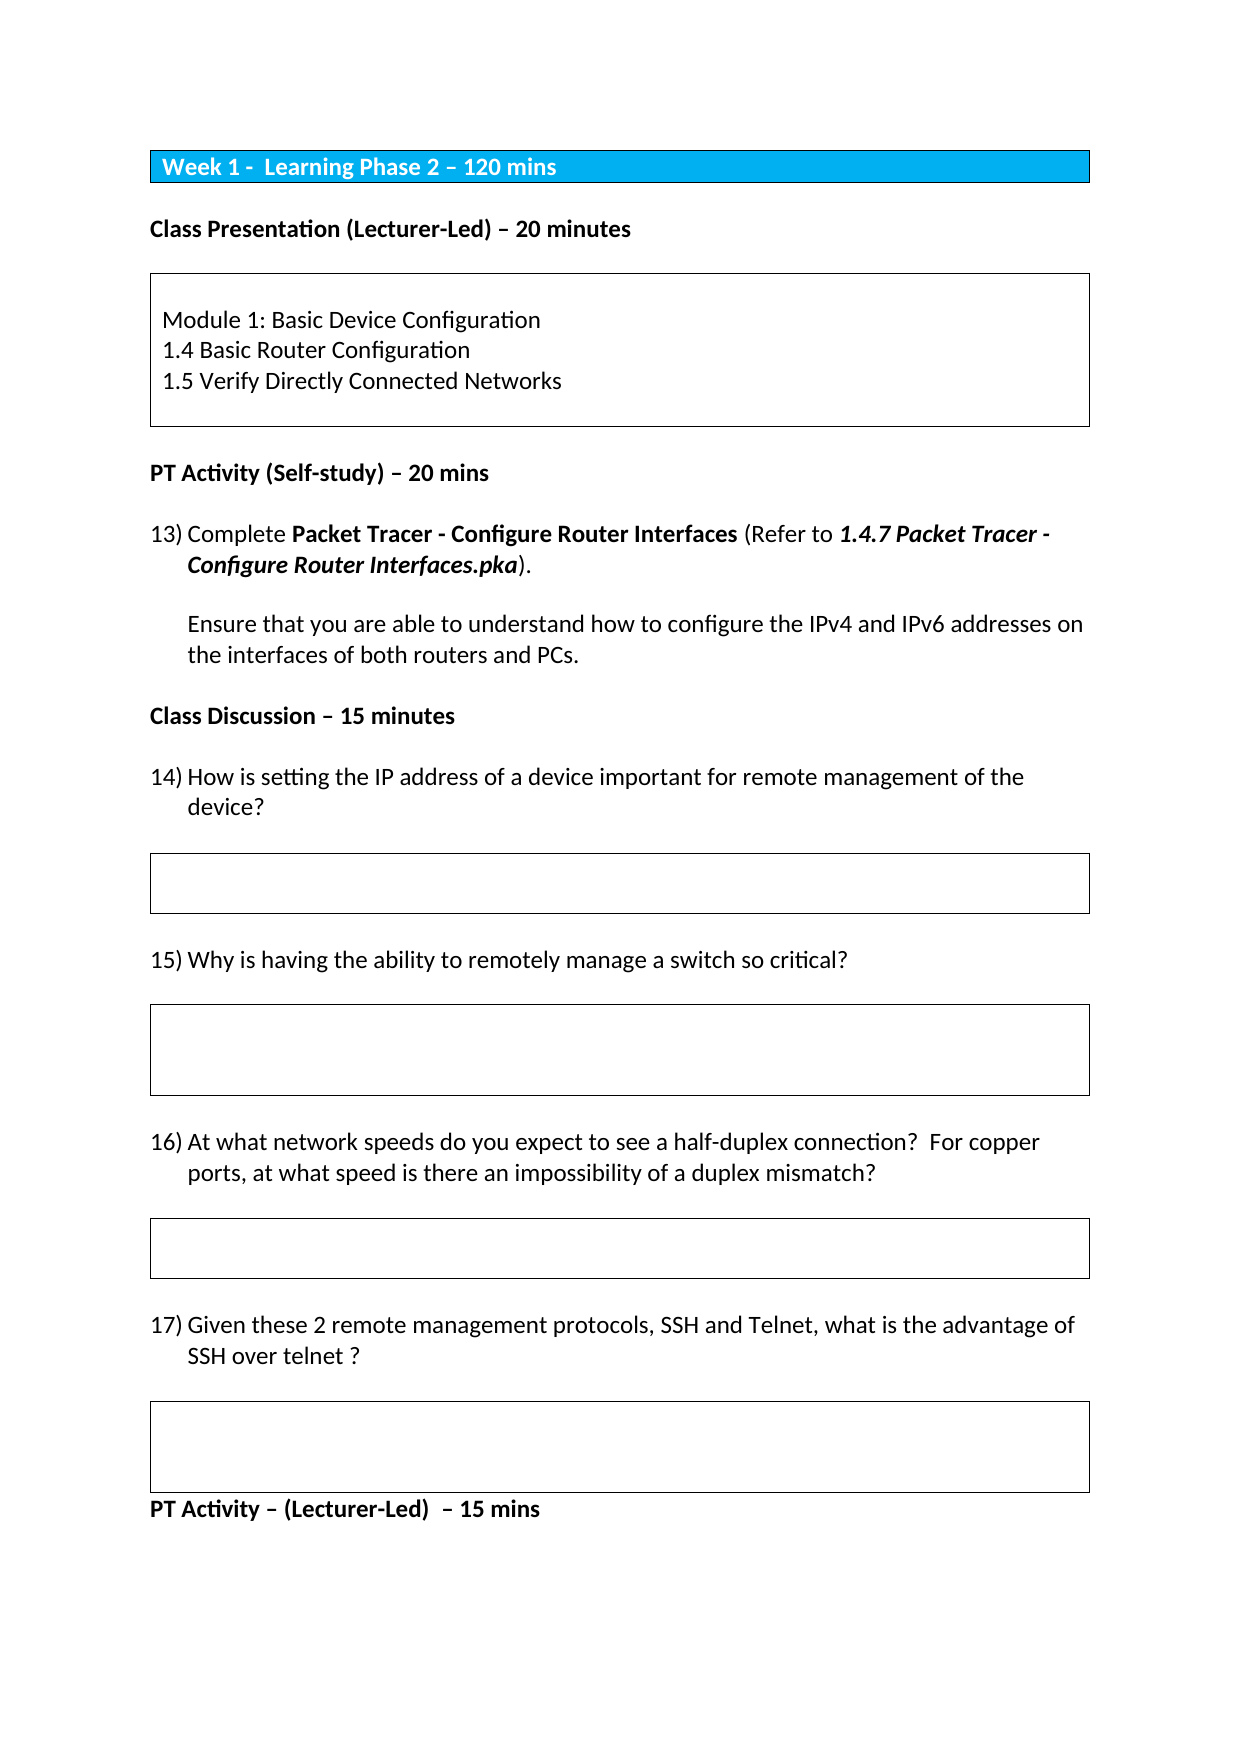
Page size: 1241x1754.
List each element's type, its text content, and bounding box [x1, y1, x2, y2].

list At what network speeds do you expect to see a half-duplex connection? For copper ports, at what speed is there an impossibility of a duplex mismatch? [150, 1126, 1090, 1187]
table_header [151, 1219, 1089, 1278]
table_header Module 1: Basic Device Configuration Basic Router Configuration Verify Directly Connected Networks [151, 274, 1089, 426]
text Class Discussion – 15 minutes [150, 700, 1090, 731]
text PT Activity – (Lecturer-Led) – 15 mins [150, 1493, 1090, 1523]
text PT Activity (Self-study) – 20 mins [150, 458, 1090, 488]
text Class Presentation (Lecturer-Led) – 20 minutes [150, 213, 1090, 272]
list How is setting the IP address of a device important for remote management of the device? [150, 761, 1090, 822]
table_header [151, 1402, 1089, 1492]
list Complete Packet Tracer - Configure Router Interfaces (Refer to 1.4.7 Packet Tracer - Configure Router Interfaces.pka). [150, 519, 1090, 608]
table_header [151, 854, 1089, 913]
table_header Week 1 - Learning Phase 2 – 120 mins [151, 151, 1089, 182]
list Why is having the ability to remotely manage a switch so critical? [150, 944, 1090, 1004]
table_header [151, 1005, 1089, 1094]
list Ensure that you are able to understand how to configure the IPv4 and IPv6 addresses on the interfaces of both routers and PCs. [187, 608, 1090, 669]
list Given these 2 remote management protocols, SSH and Telnet, what is the advantage of SSH over telnet ? [150, 1309, 1090, 1371]
